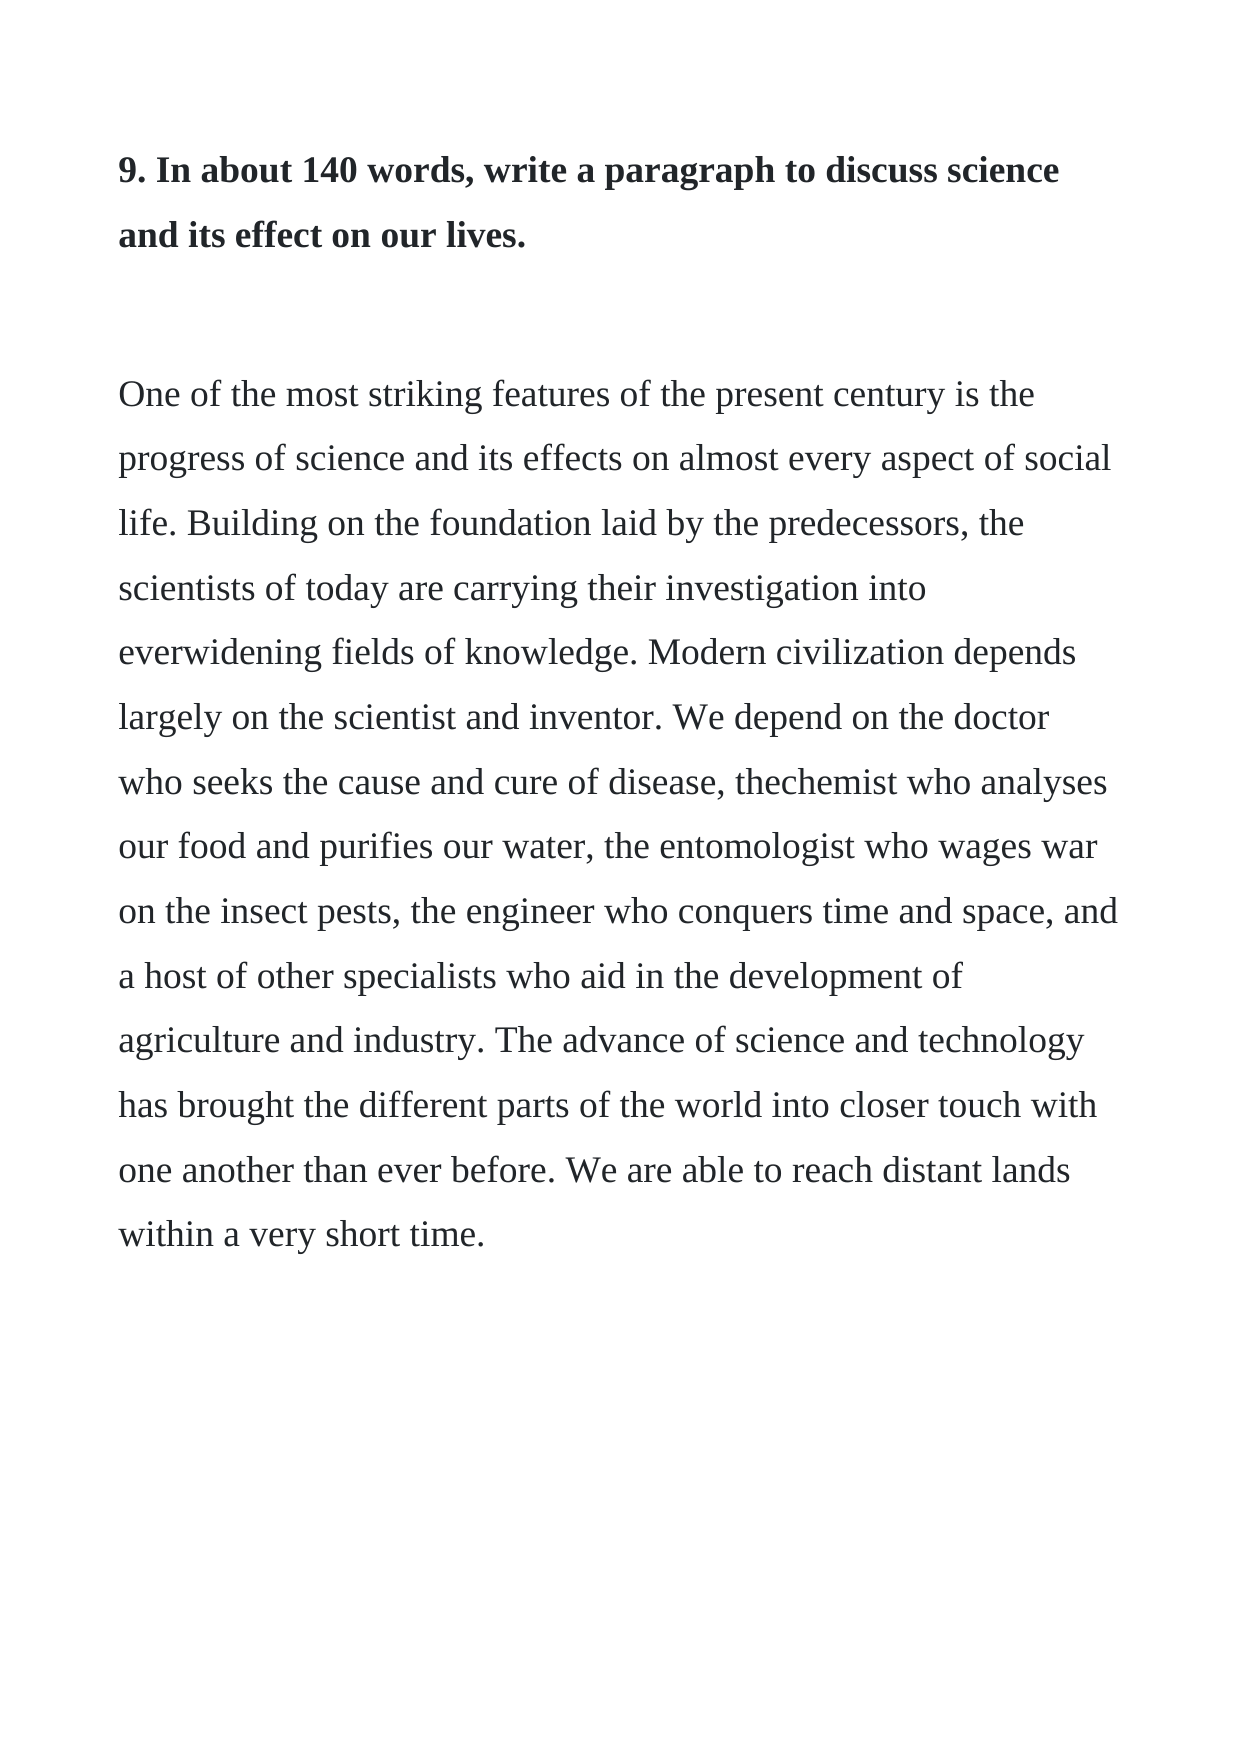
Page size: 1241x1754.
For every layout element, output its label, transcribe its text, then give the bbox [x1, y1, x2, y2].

text One of the most striking features of the present century is the progress of science and its effects on almost every aspect of social life. Building on the foundation laid by the predecessors, the scientists of today are carrying their investigation into everwidening fields of knowledge. Modern civilization depends largely on the scientist and inventor. We depend on the doctor who seeks the cause and cure of disease, thechemist who analyses our food and purifies our water, the entomologist who wages war on the insect pests, the engineer who conquers time and space, and a host of other specialists who aid in the development of agriculture and industry. The advance of science and technology has brought the different parts of the world into closer touch with one another than ever before. We are able to reach distant lands within a very short time. [118, 371, 1122, 1255]
text 9. In about 140 words, write a paragraph to discuss science and its effect on our lives. [118, 148, 1122, 256]
